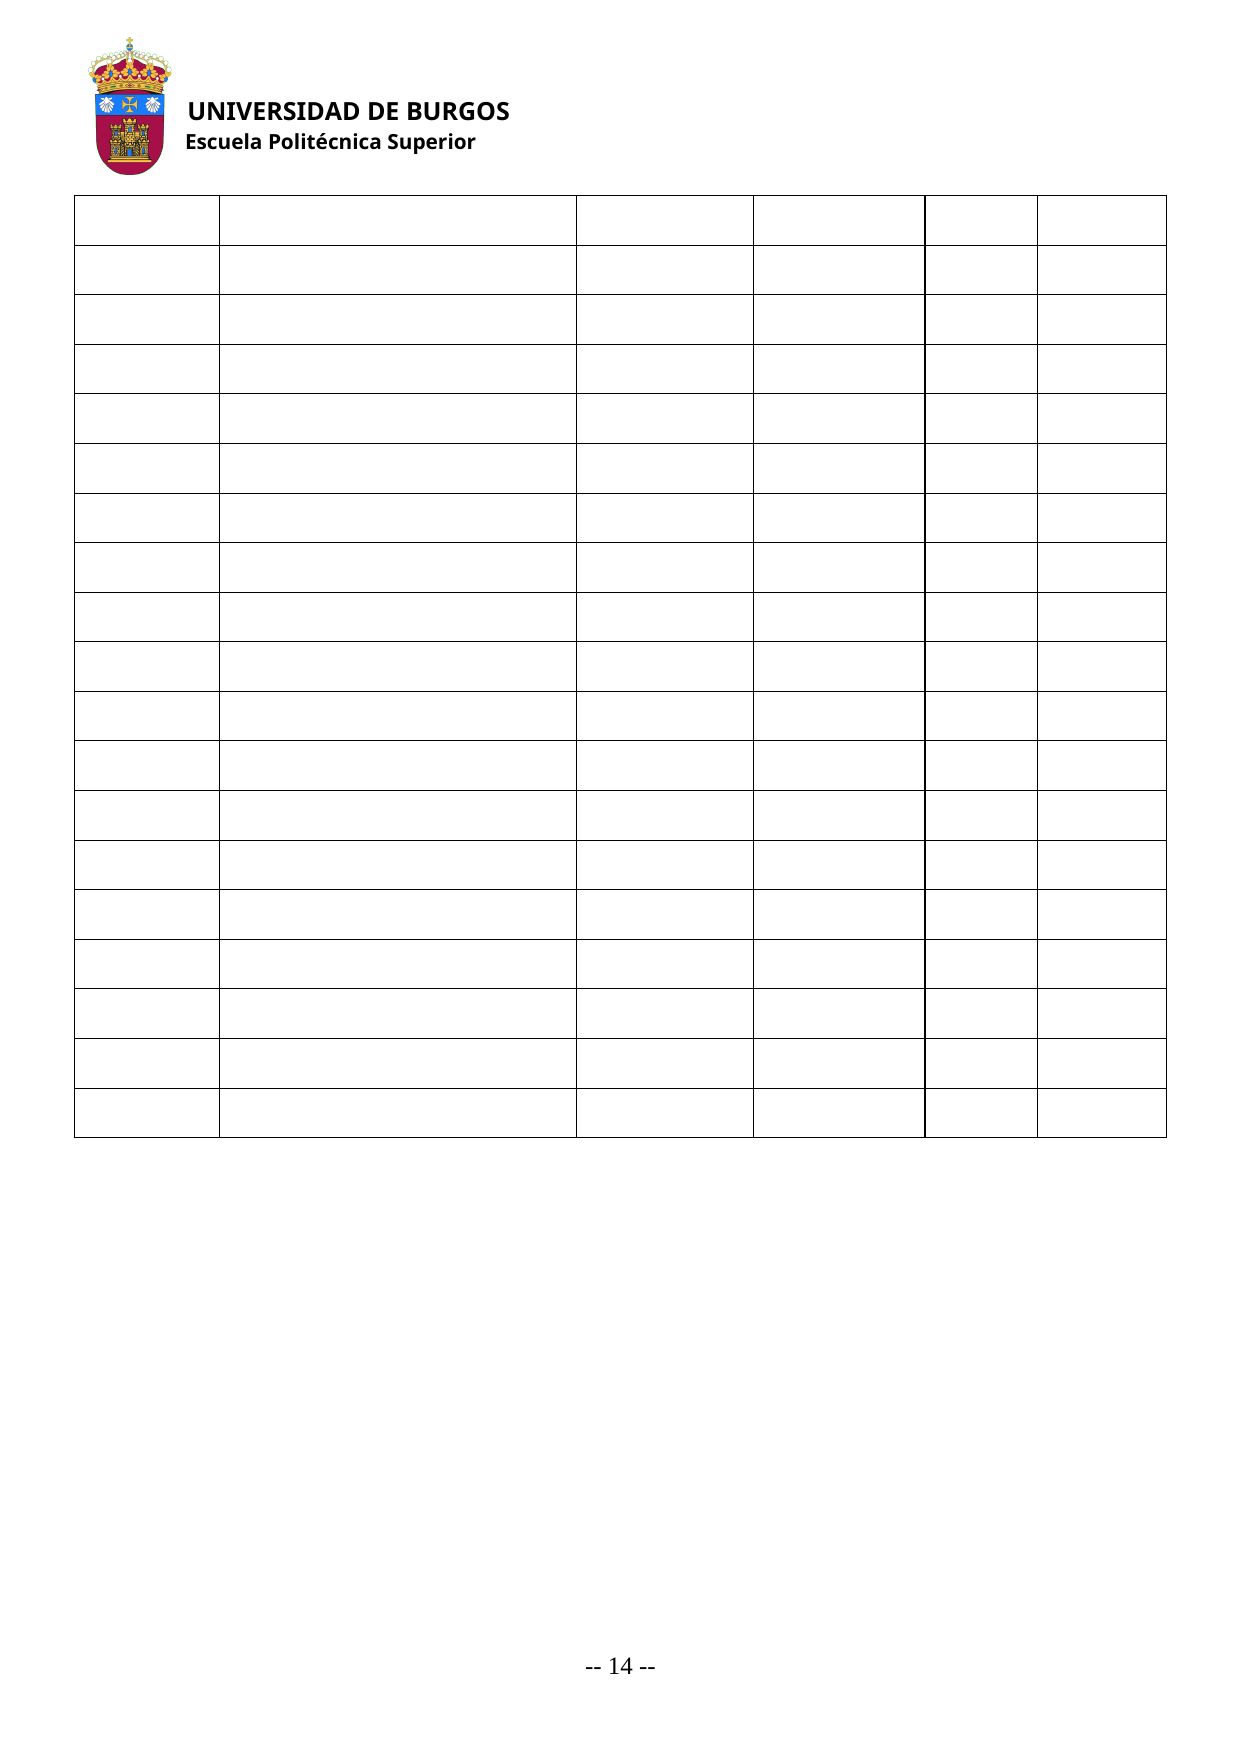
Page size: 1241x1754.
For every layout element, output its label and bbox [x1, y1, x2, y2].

table_cell [754, 841, 924, 889]
table_cell [577, 593, 753, 641]
table_cell [220, 444, 576, 492]
table_cell [577, 295, 753, 344]
table_cell [926, 593, 1037, 641]
table_cell [577, 940, 753, 988]
table_cell [75, 494, 219, 542]
table_cell [577, 741, 753, 790]
table_cell [926, 989, 1037, 1038]
table_cell [220, 791, 576, 839]
table_cell [1038, 791, 1166, 839]
table_cell [577, 494, 753, 542]
table_cell [577, 444, 753, 492]
table_cell [75, 543, 219, 592]
table_cell [75, 841, 219, 889]
table_cell [754, 1039, 924, 1087]
table_cell [926, 1039, 1037, 1087]
table_cell [1038, 494, 1166, 542]
table_cell [926, 841, 1037, 889]
table_cell [220, 642, 576, 691]
table_cell [577, 791, 753, 839]
table_cell [926, 494, 1037, 542]
table_cell [75, 989, 219, 1038]
table_cell [220, 543, 576, 592]
table_cell [926, 345, 1037, 393]
table_cell [754, 295, 924, 344]
table_cell [754, 444, 924, 492]
table_cell [220, 494, 576, 542]
table_cell [75, 791, 219, 839]
table_cell [75, 593, 219, 641]
table_cell [926, 394, 1037, 443]
table_cell [926, 791, 1037, 839]
table_cell [754, 791, 924, 839]
table_cell [220, 741, 576, 790]
table_cell [754, 394, 924, 443]
table_cell [75, 940, 219, 988]
table_cell [1038, 246, 1166, 294]
table_cell [577, 1089, 753, 1137]
table_cell [1038, 841, 1166, 889]
table_cell [220, 345, 576, 393]
table_cell [577, 989, 753, 1038]
table_cell [754, 494, 924, 542]
table_cell [577, 345, 753, 393]
table_cell [1038, 394, 1166, 443]
table_cell [220, 295, 576, 344]
table_cell [577, 841, 753, 889]
table_cell [220, 841, 576, 889]
table_cell [926, 642, 1037, 691]
table_cell [75, 345, 219, 393]
table_cell [75, 642, 219, 691]
table_cell [220, 1089, 576, 1137]
table_cell [754, 741, 924, 790]
table_cell [754, 543, 924, 592]
table_cell [577, 1039, 753, 1087]
table_cell [75, 246, 219, 294]
table_cell [1038, 741, 1166, 790]
table_cell [220, 394, 576, 443]
table_cell [1038, 295, 1166, 344]
table_cell [754, 692, 924, 740]
table_cell [1038, 1089, 1166, 1137]
table_cell [926, 890, 1037, 939]
table_cell [1038, 345, 1166, 393]
table_cell [577, 196, 753, 244]
table_cell [577, 543, 753, 592]
table_cell [1038, 196, 1166, 244]
table_cell [926, 196, 1037, 244]
table_cell [75, 890, 219, 939]
table_cell [577, 246, 753, 294]
table_cell [75, 444, 219, 492]
table_cell [577, 890, 753, 939]
table_cell [75, 295, 219, 344]
picture [61, 37, 199, 175]
table_cell [926, 543, 1037, 592]
table_cell [75, 394, 219, 443]
table_cell [1038, 1039, 1166, 1087]
table_cell [577, 394, 753, 443]
table_cell [1038, 444, 1166, 492]
table_cell [220, 940, 576, 988]
table_cell [220, 890, 576, 939]
table_cell [75, 1039, 219, 1087]
table_cell [1038, 543, 1166, 592]
table_cell [220, 989, 576, 1038]
table_cell [926, 246, 1037, 294]
table_cell [577, 692, 753, 740]
table_cell [577, 642, 753, 691]
table_cell [1038, 890, 1166, 939]
table_cell [754, 345, 924, 393]
table_cell [220, 692, 576, 740]
table_cell [754, 196, 924, 244]
table_cell [220, 246, 576, 294]
table_cell [754, 989, 924, 1038]
table_cell [926, 295, 1037, 344]
table_cell [220, 593, 576, 641]
table_cell [1038, 642, 1166, 691]
table_cell [926, 444, 1037, 492]
table_cell [754, 940, 924, 988]
table_cell [220, 1039, 576, 1087]
table_cell [75, 1089, 219, 1137]
table_cell [1038, 593, 1166, 641]
table_cell [75, 196, 219, 244]
table_cell [754, 890, 924, 939]
table_cell [754, 593, 924, 641]
table_cell [75, 692, 219, 740]
table_cell [1038, 692, 1166, 740]
table_cell [1038, 989, 1166, 1038]
table_cell [754, 246, 924, 294]
table_cell [220, 196, 576, 244]
table_cell [754, 642, 924, 691]
table_cell [926, 692, 1037, 740]
table_cell [926, 741, 1037, 790]
table_cell [1038, 940, 1166, 988]
table_cell [754, 1089, 924, 1137]
table_cell [926, 940, 1037, 988]
table_cell [75, 741, 219, 790]
table_cell [926, 1089, 1037, 1137]
